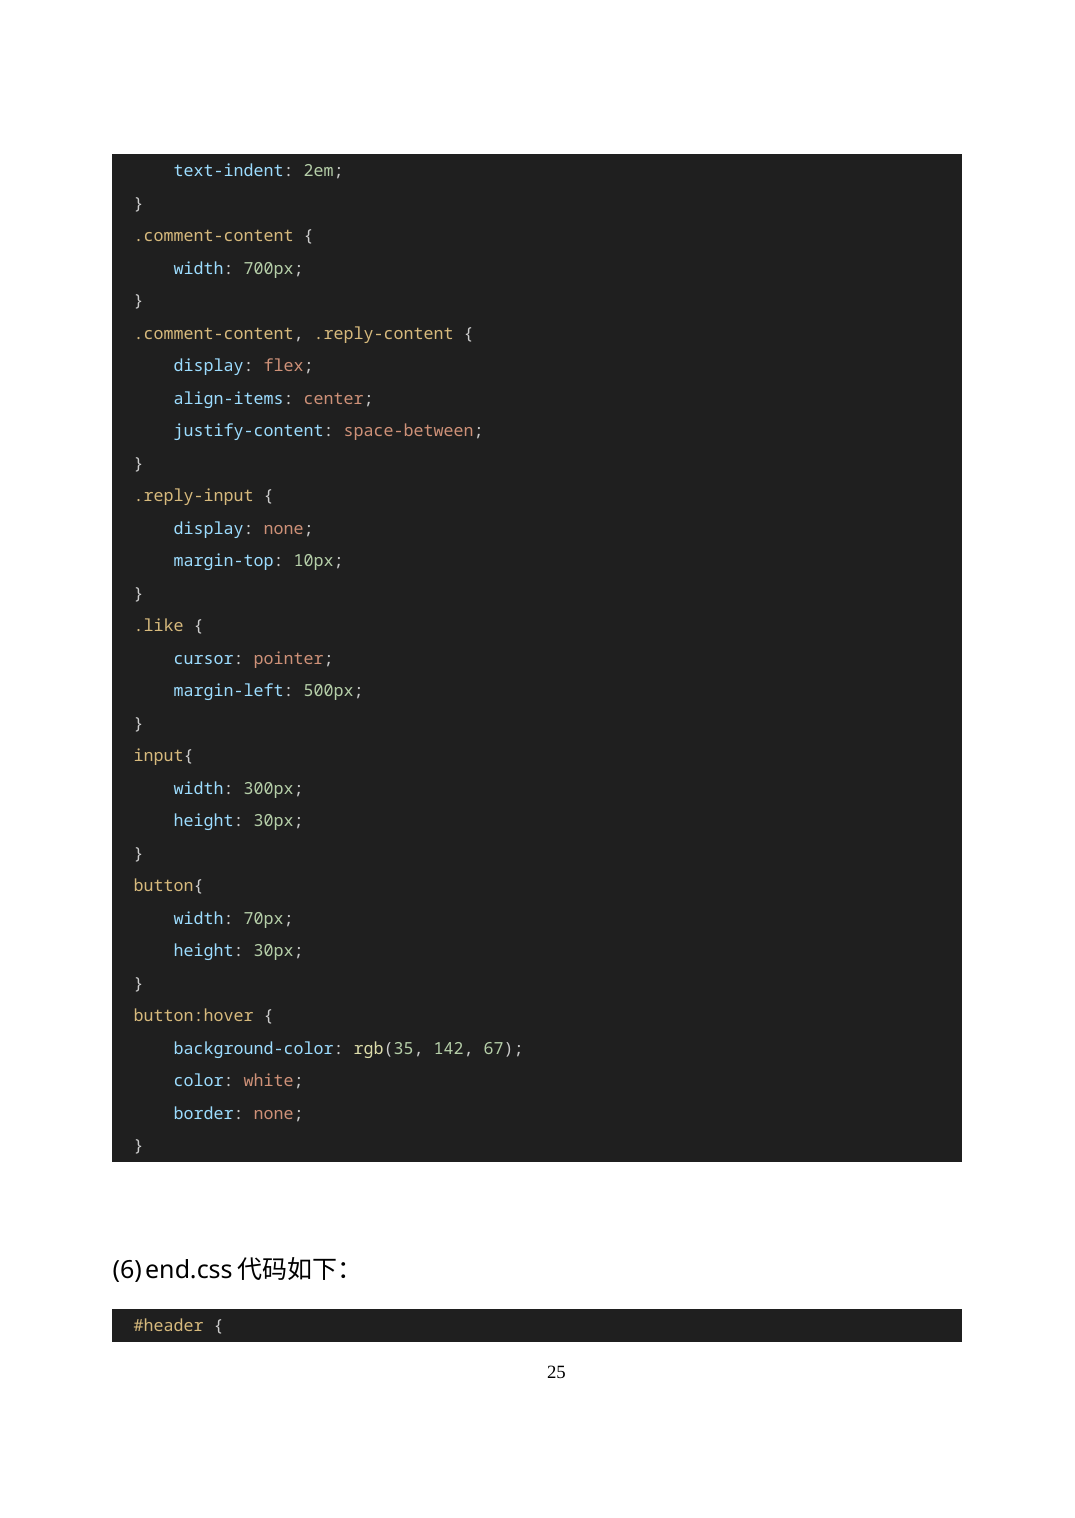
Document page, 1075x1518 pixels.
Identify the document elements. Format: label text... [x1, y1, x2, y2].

text width: 300px; [112, 772, 962, 804]
text border: none; [112, 1097, 962, 1129]
text margin-left: 500px; [112, 674, 962, 707]
text cursor: pointer; [112, 642, 962, 674]
text .reply-input { [112, 479, 962, 512]
text } [112, 577, 962, 609]
text align-items: center; [112, 382, 962, 414]
text } [112, 284, 962, 317]
text } [112, 967, 962, 999]
text height: 30px; [112, 804, 962, 837]
text width: 700px; [112, 252, 962, 284]
text } [112, 707, 962, 739]
text display: none; [112, 512, 962, 544]
text } [112, 837, 962, 869]
list end.css代码如下： [112, 1235, 962, 1300]
text height: 30px; [112, 934, 962, 967]
text margin-top: 10px; [112, 544, 962, 577]
text width: 70px; [112, 902, 962, 934]
text text-indent: 2em; [112, 154, 962, 187]
text input{ [112, 739, 962, 772]
text color: white; [112, 1064, 962, 1097]
text .like { [112, 609, 962, 642]
text display: flex; [112, 349, 962, 382]
text background-color: rgb(35, 142, 67); [112, 1032, 962, 1064]
text button:hover { [112, 999, 962, 1032]
text .comment-content, .reply-content { [112, 317, 962, 349]
text .comment-content { [112, 219, 962, 252]
text button{ [112, 869, 962, 902]
text } [112, 1129, 962, 1162]
text } [112, 187, 962, 219]
text #header { [112, 1309, 962, 1342]
text } [112, 447, 962, 479]
text justify-content: space-between; [112, 414, 962, 447]
